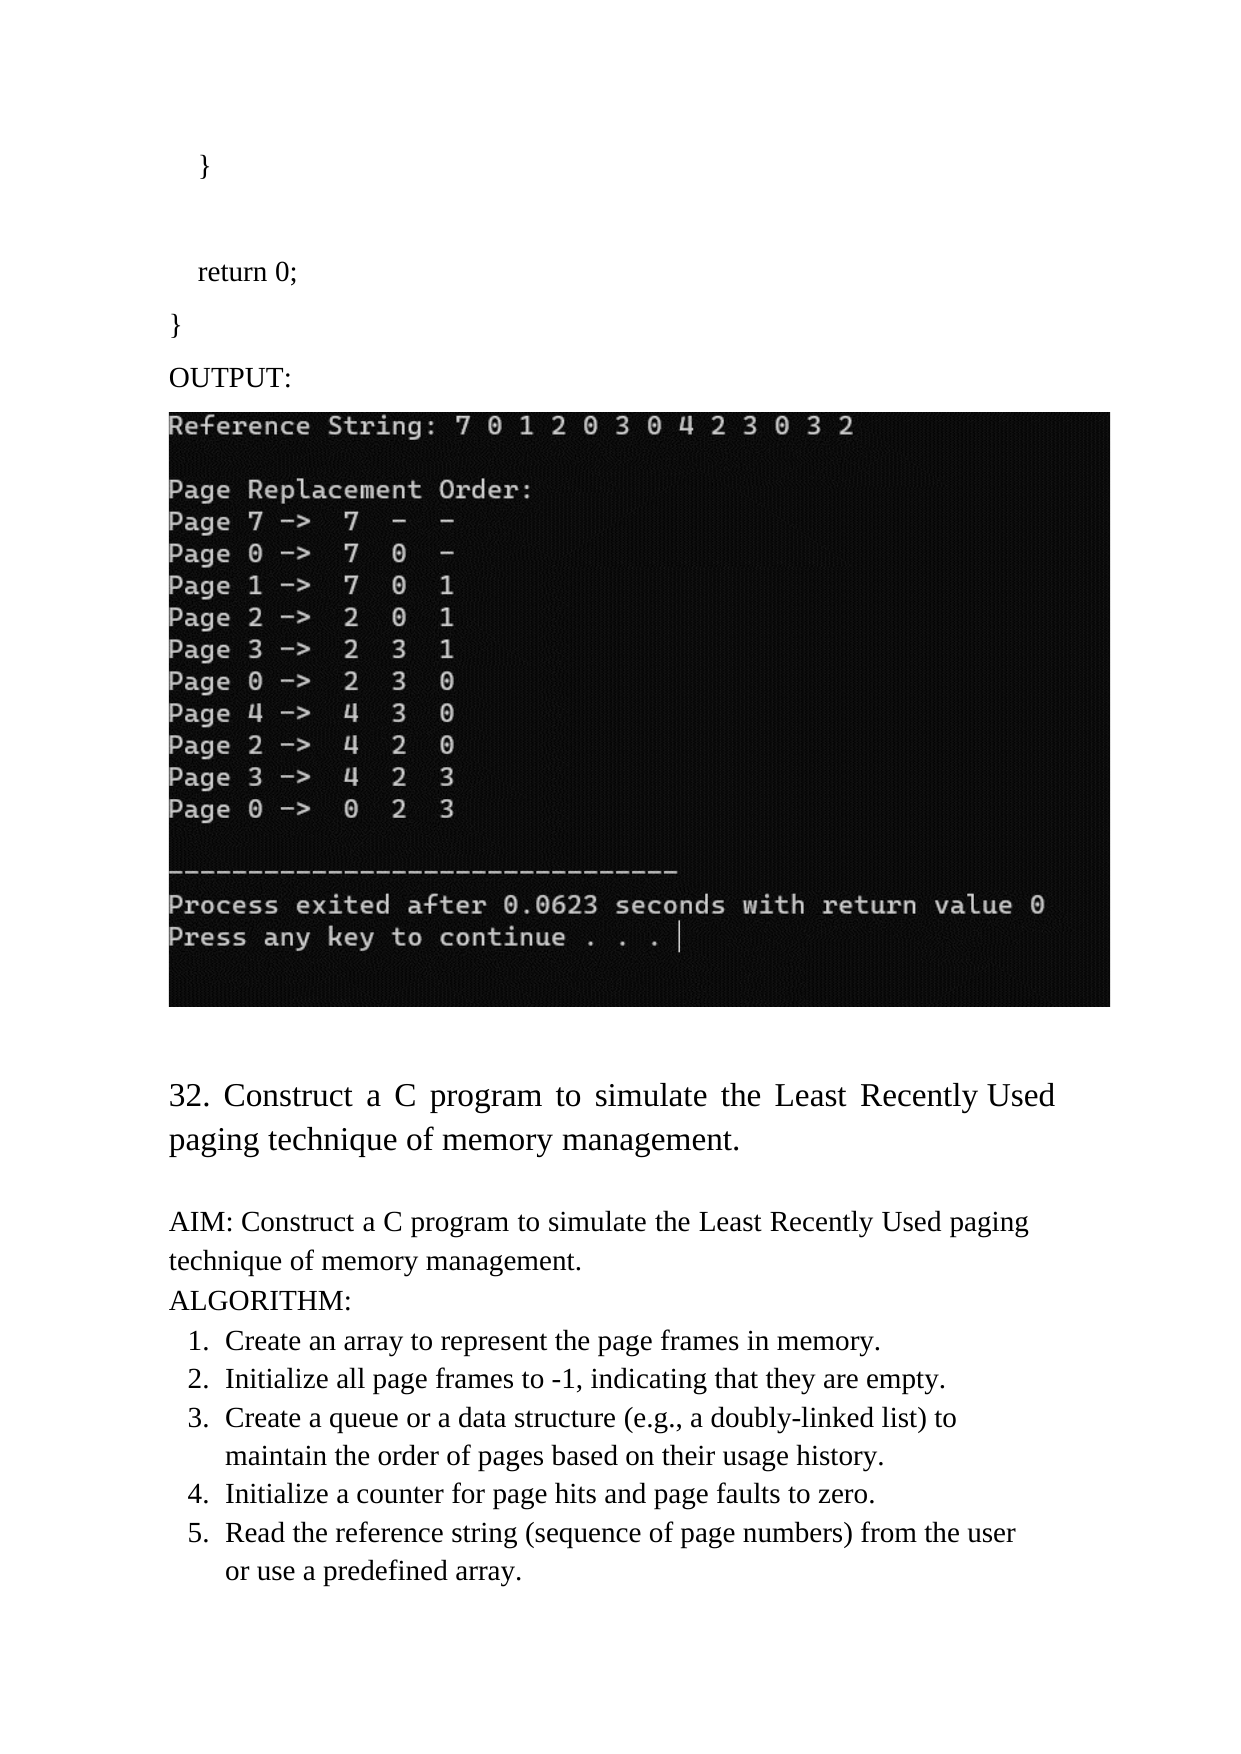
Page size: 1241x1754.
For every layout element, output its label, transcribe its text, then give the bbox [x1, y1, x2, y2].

subtitle 32. Construct a C program to simulate the Least Recently Used paging technique of memory management. [169, 1075, 1058, 1157]
text OUTPUT: [169, 360, 1176, 393]
picture [168, 412, 1111, 1007]
list Initialize all page frames to -1, indicating that they are empty. [187, 1361, 1176, 1395]
list Create an array to represent the page frames in memory. [187, 1323, 1176, 1356]
text AIM: Construct a C program to simulate the Least Recently Used paging technique of memory management. [169, 1204, 1058, 1277]
list Initialize a counter for page hits and page faults to zero. [187, 1477, 1176, 1510]
text return 0; [198, 254, 1176, 288]
list Create a queue or a data structure (e.g., a doubly-linked list) to maintain the order of pages based on their usage history. [187, 1400, 1037, 1472]
text } [198, 148, 1176, 182]
list Read the reference string (sequence of page numbers) from the user or use a predefined array. [187, 1515, 1036, 1587]
text } [169, 307, 1176, 340]
subtitle ALGORITHM: [169, 1283, 1176, 1317]
